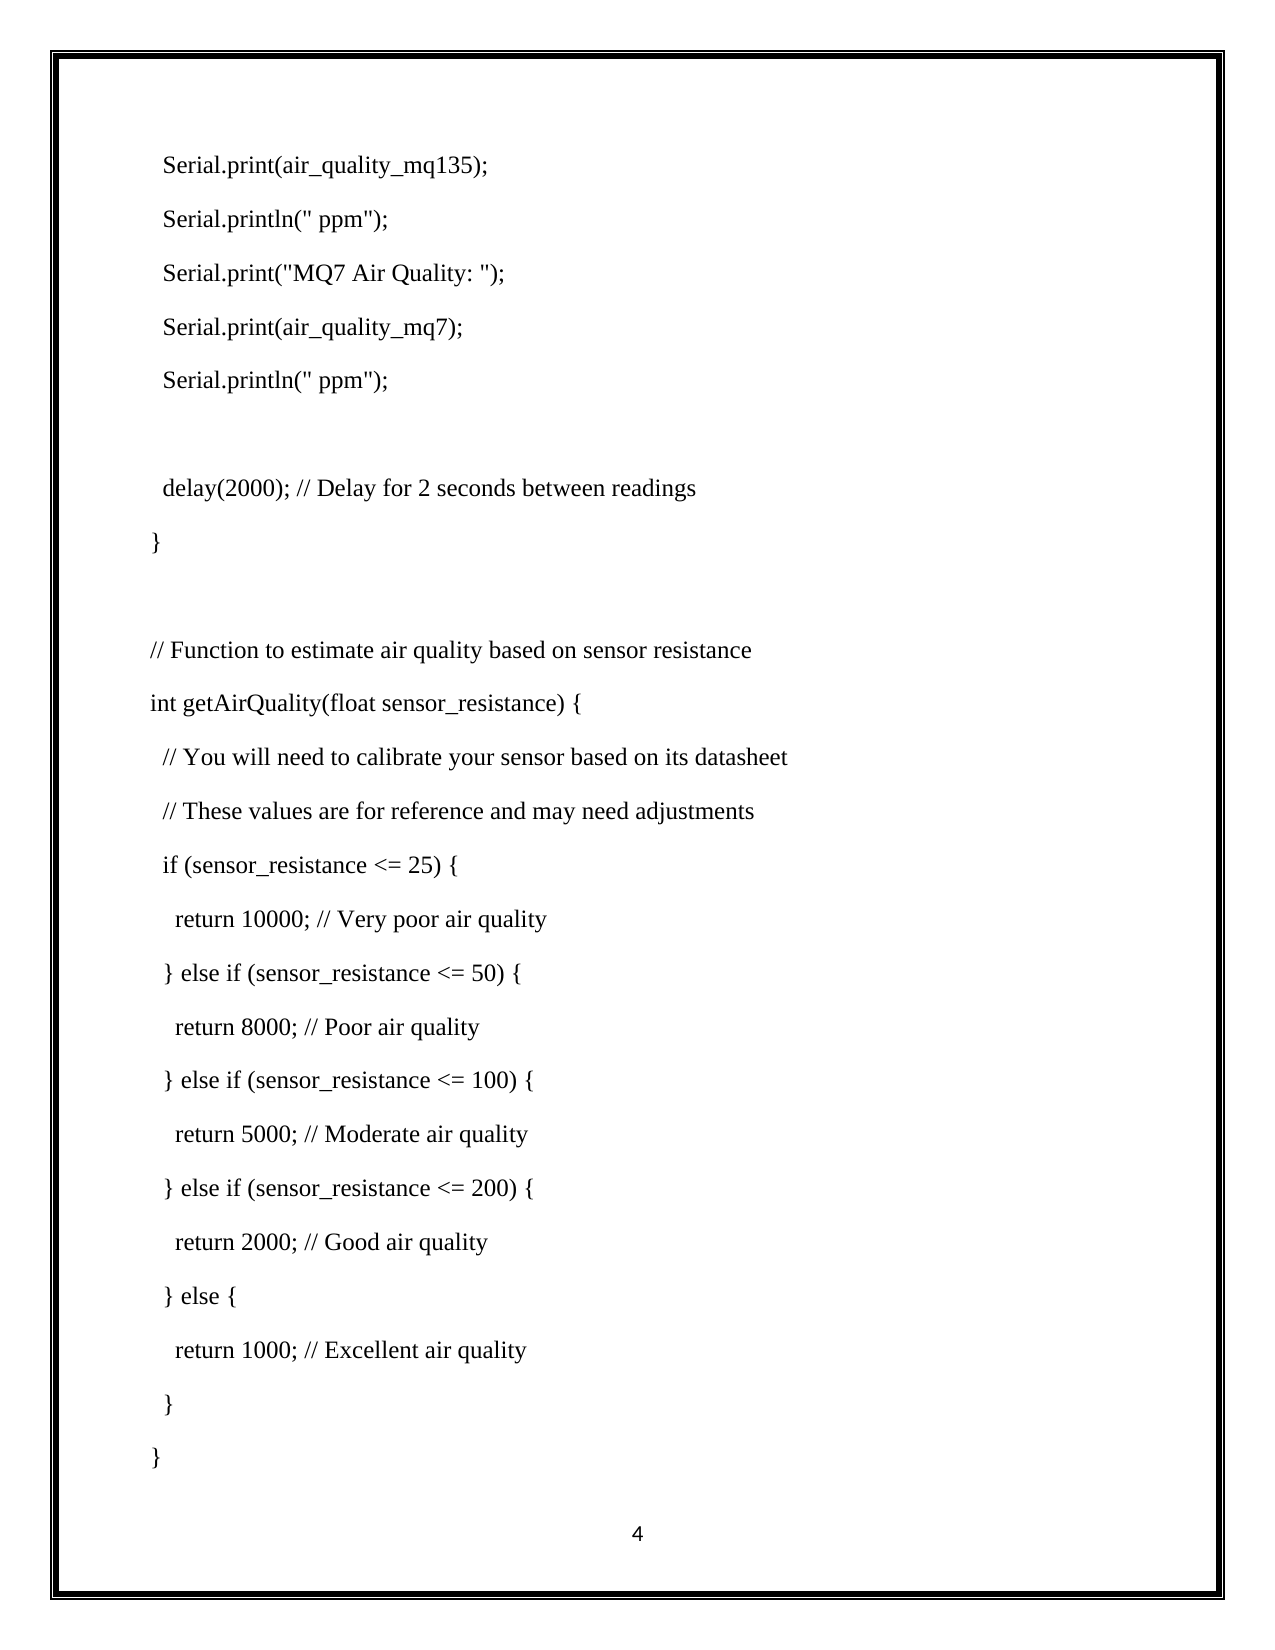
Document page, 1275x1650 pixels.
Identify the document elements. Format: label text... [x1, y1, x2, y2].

text int getAirQuality(float sensor_resistance) { [150, 688, 1125, 717]
text } else if (sensor_resistance <= 50) { [150, 958, 1125, 987]
text } [150, 1442, 1125, 1471]
text // Function to estimate air quality based on sensor resistance [150, 635, 1125, 663]
text } else { [150, 1281, 1125, 1310]
text Serial.println(" ppm"); [150, 204, 1125, 233]
text Serial.print(air_quality_mq7); [150, 312, 1125, 340]
text delay(2000); // Delay for 2 seconds between readings [150, 473, 1125, 502]
text return 1000; // Excellent air quality [150, 1335, 1125, 1363]
text } [150, 527, 1125, 556]
text Serial.print(air_quality_mq135); [150, 150, 1125, 179]
text return 10000; // Very poor air quality [150, 904, 1125, 933]
text // These values are for reference and may need adjustments [150, 796, 1125, 825]
text return 5000; // Moderate air quality [150, 1119, 1125, 1148]
text Serial.print("MQ7 Air Quality: "); [150, 258, 1125, 286]
text } else if (sensor_resistance <= 200) { [150, 1173, 1125, 1202]
text return 2000; // Good air quality [150, 1227, 1125, 1256]
text return 8000; // Poor air quality [150, 1012, 1125, 1040]
text // You will need to calibrate your sensor based on its datasheet [150, 742, 1125, 771]
text if (sensor_resistance <= 25) { [150, 850, 1125, 879]
text } else if (sensor_resistance <= 100) { [150, 1066, 1125, 1094]
text } [150, 1389, 1125, 1417]
text Serial.println(" ppm"); [150, 365, 1125, 394]
